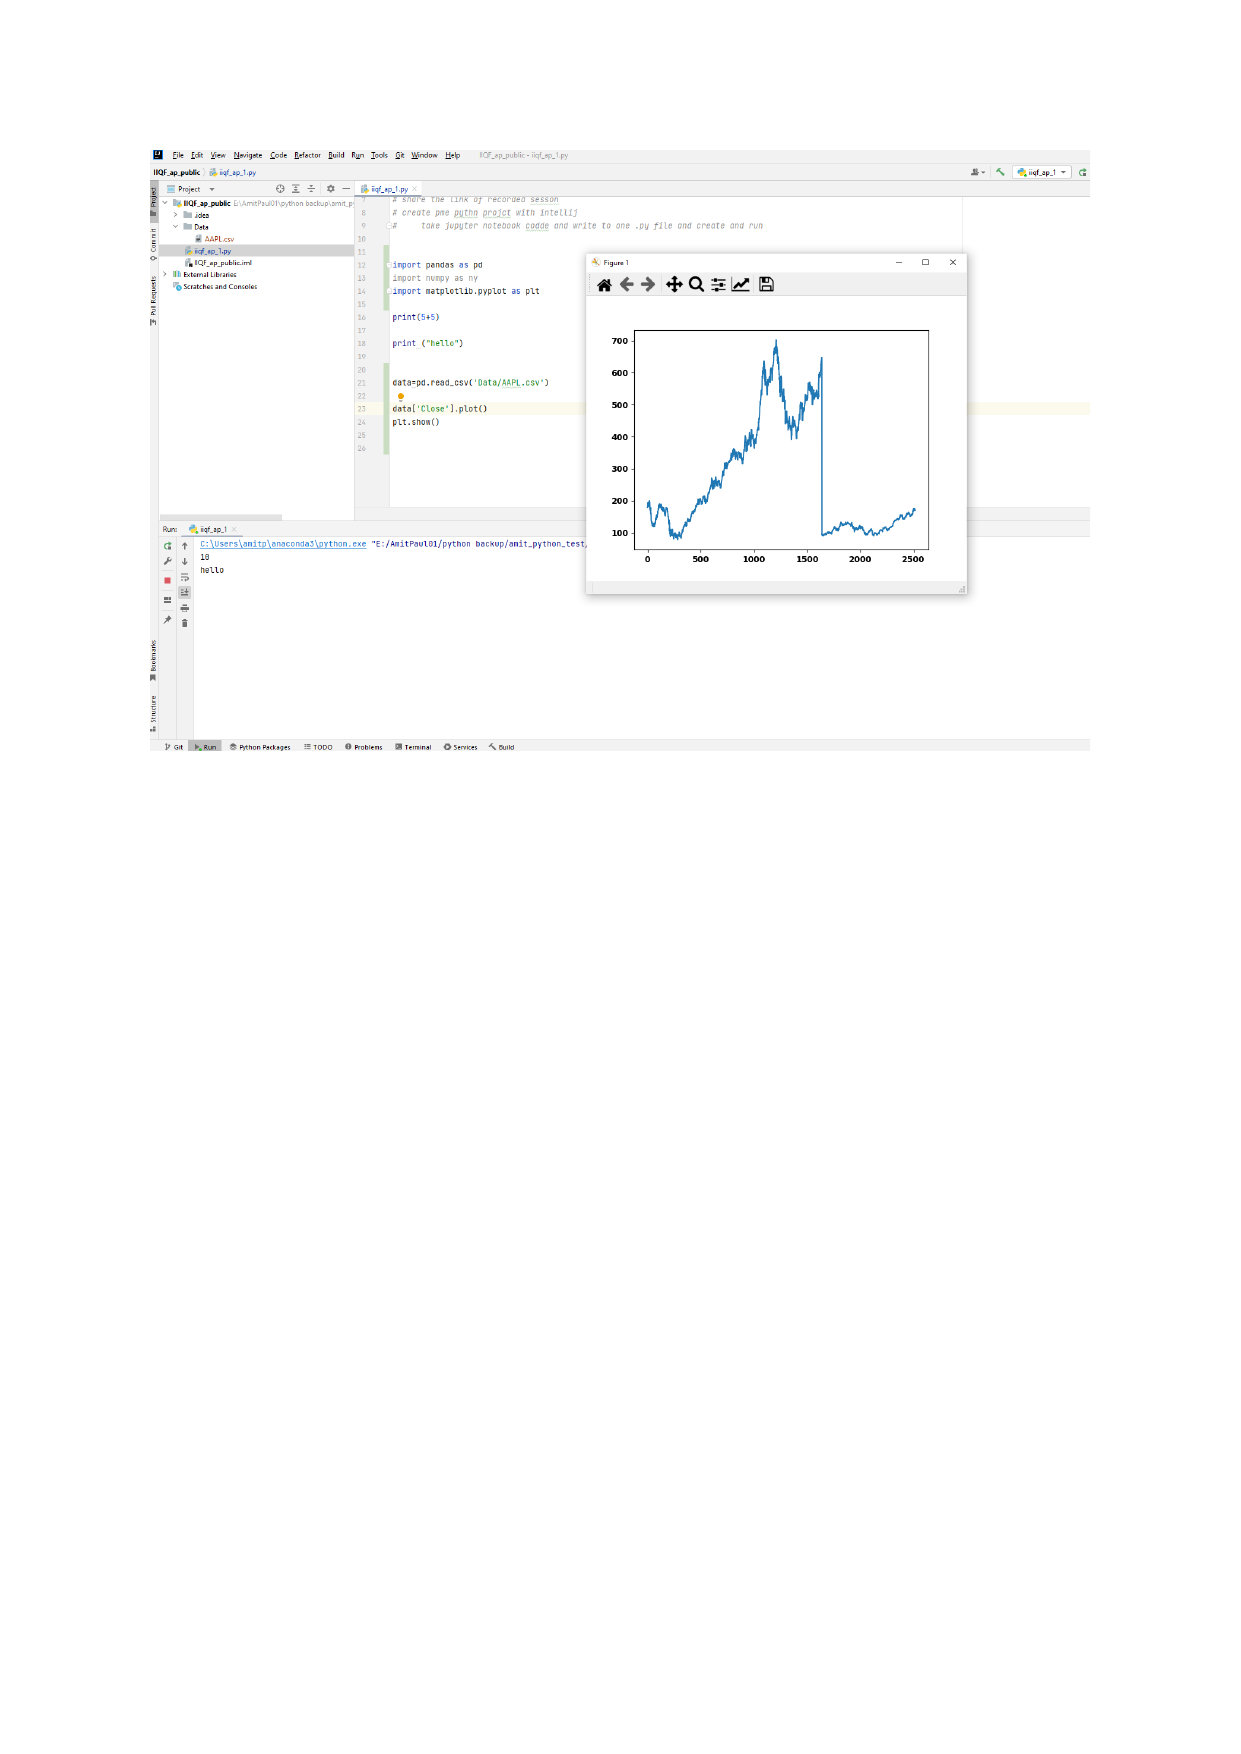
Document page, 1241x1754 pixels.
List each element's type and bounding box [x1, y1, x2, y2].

picture [150, 150, 1091, 751]
